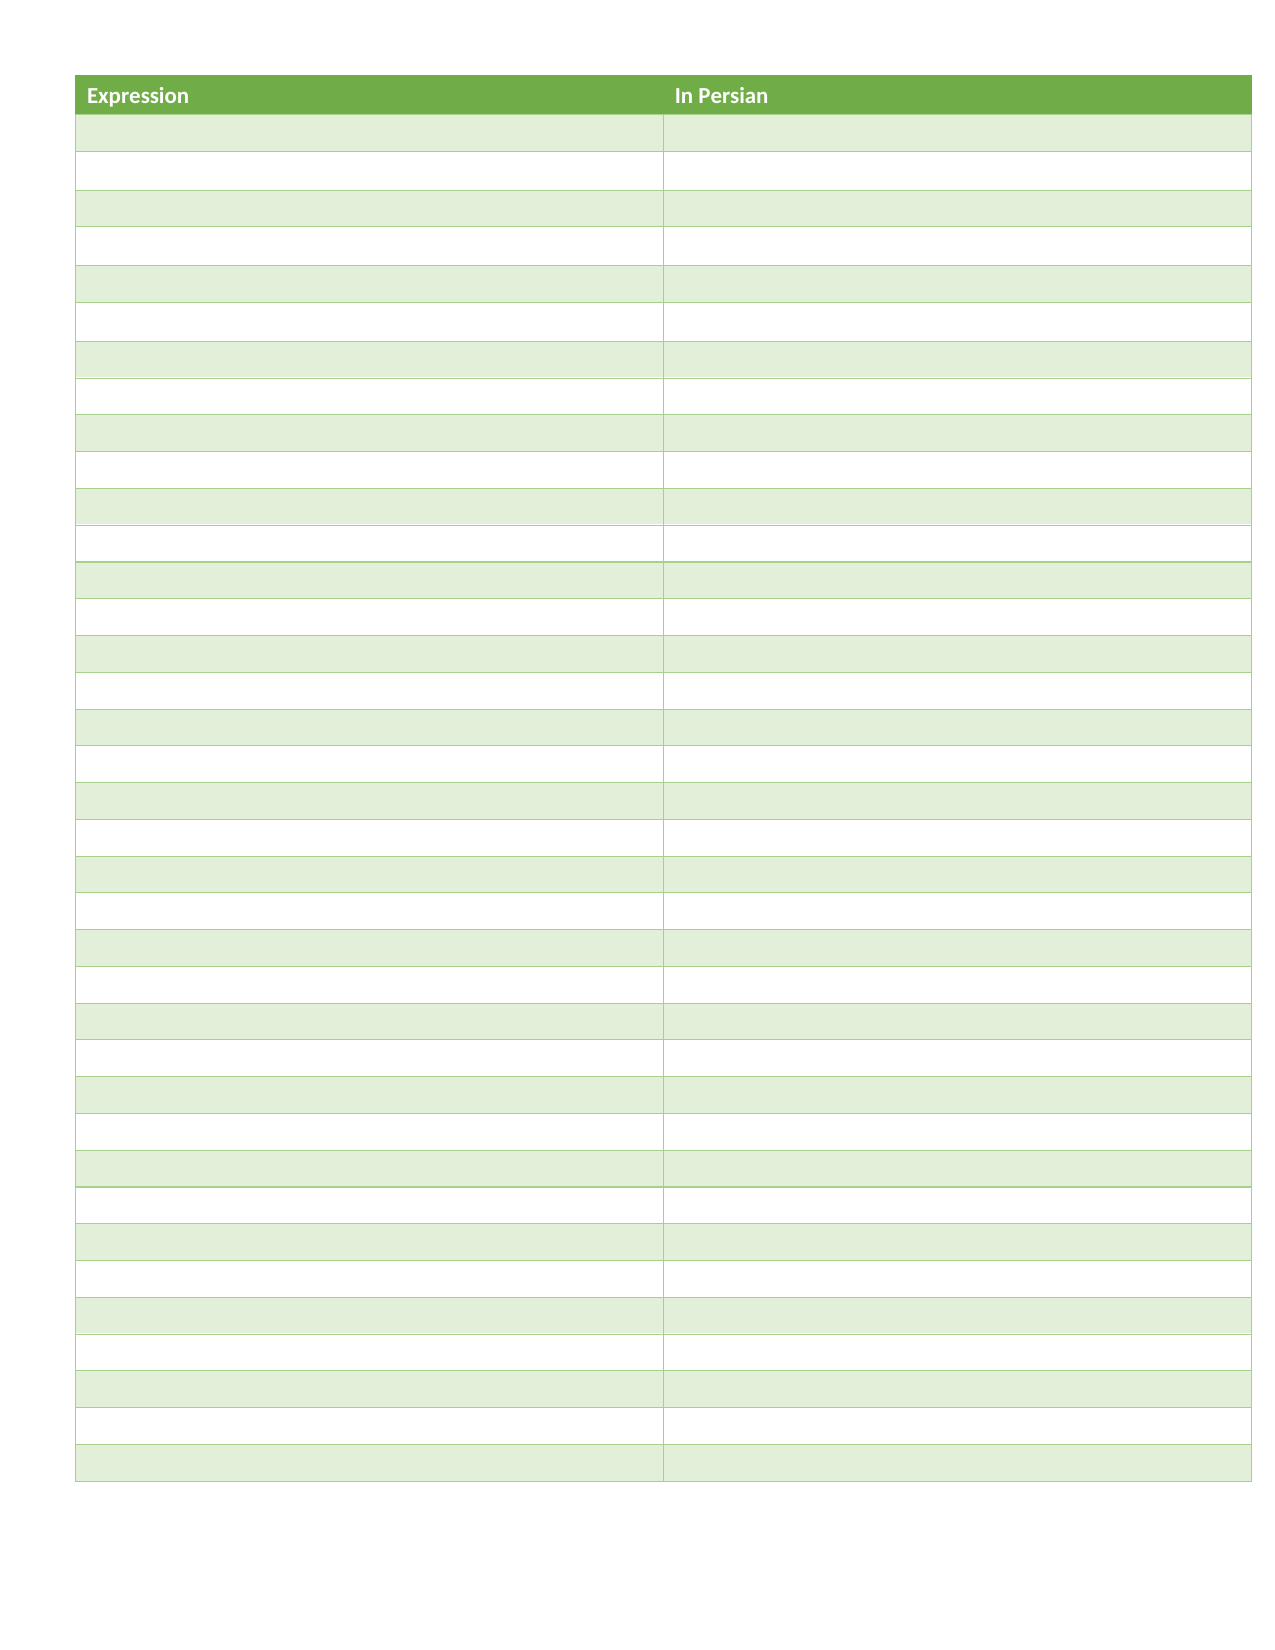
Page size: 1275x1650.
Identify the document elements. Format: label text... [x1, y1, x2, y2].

table_header In Persian [664, 76, 1251, 114]
table_cell [76, 227, 663, 265]
table_cell [76, 266, 663, 302]
table_cell [76, 1188, 663, 1223]
table_cell [76, 1371, 663, 1407]
table_cell [664, 1151, 1251, 1186]
table_cell [664, 967, 1251, 1003]
table_cell [664, 1445, 1251, 1481]
table_cell [664, 893, 1251, 929]
table_cell [664, 636, 1251, 672]
table_cell [76, 1224, 663, 1260]
table_cell [76, 820, 663, 856]
table_cell [664, 1335, 1251, 1370]
table_cell [664, 115, 1251, 151]
table_cell [76, 1261, 663, 1297]
table_cell [76, 783, 663, 819]
table_cell [664, 1114, 1251, 1150]
table_cell [76, 452, 663, 488]
table_cell [664, 599, 1251, 635]
table_cell [76, 489, 663, 524]
table_cell [664, 783, 1251, 819]
table_cell [664, 379, 1251, 414]
table_cell [664, 820, 1251, 856]
table_cell [76, 115, 663, 151]
table_cell [664, 857, 1251, 892]
table_cell [76, 303, 663, 341]
table_cell [664, 266, 1251, 302]
table_cell [664, 1077, 1251, 1113]
table_cell [664, 1371, 1251, 1407]
table_cell [76, 636, 663, 672]
table_cell [664, 1298, 1251, 1333]
table_cell [76, 563, 663, 598]
table_cell [76, 152, 663, 189]
table_cell [664, 342, 1251, 377]
table_cell [76, 1335, 663, 1370]
table_cell [664, 1188, 1251, 1223]
table_cell [664, 303, 1251, 341]
table_cell [76, 1151, 663, 1186]
table_cell [664, 152, 1251, 189]
table_cell [76, 379, 663, 414]
table_cell [76, 967, 663, 1003]
table_cell [664, 489, 1251, 524]
table_cell [76, 191, 663, 226]
table_cell [664, 563, 1251, 598]
table_cell [664, 1040, 1251, 1076]
table_cell [76, 1408, 663, 1444]
table_cell [76, 599, 663, 635]
table_cell [76, 673, 663, 708]
table_cell [76, 342, 663, 377]
table_cell [76, 857, 663, 892]
table_cell [664, 1408, 1251, 1444]
table_cell [76, 1114, 663, 1150]
table_cell [664, 452, 1251, 488]
table_cell [76, 710, 663, 745]
table_cell [664, 746, 1251, 782]
table_cell [76, 1445, 663, 1481]
table_cell [76, 526, 663, 561]
table_cell [664, 930, 1251, 966]
table_cell [664, 227, 1251, 265]
table_cell [76, 746, 663, 782]
table_cell [664, 191, 1251, 226]
table_cell [76, 1040, 663, 1076]
table_cell [664, 415, 1251, 451]
table_cell [664, 673, 1251, 708]
table_cell [76, 415, 663, 451]
table_header Expression [76, 76, 663, 114]
table_cell [76, 1077, 663, 1113]
table_cell [664, 1261, 1251, 1297]
table_cell [76, 1298, 663, 1333]
table_cell [76, 1004, 663, 1039]
table_cell [76, 893, 663, 929]
table_cell [664, 526, 1251, 561]
table_cell [664, 710, 1251, 745]
table_cell [664, 1224, 1251, 1260]
table_cell [664, 1004, 1251, 1039]
table_cell [76, 930, 663, 966]
